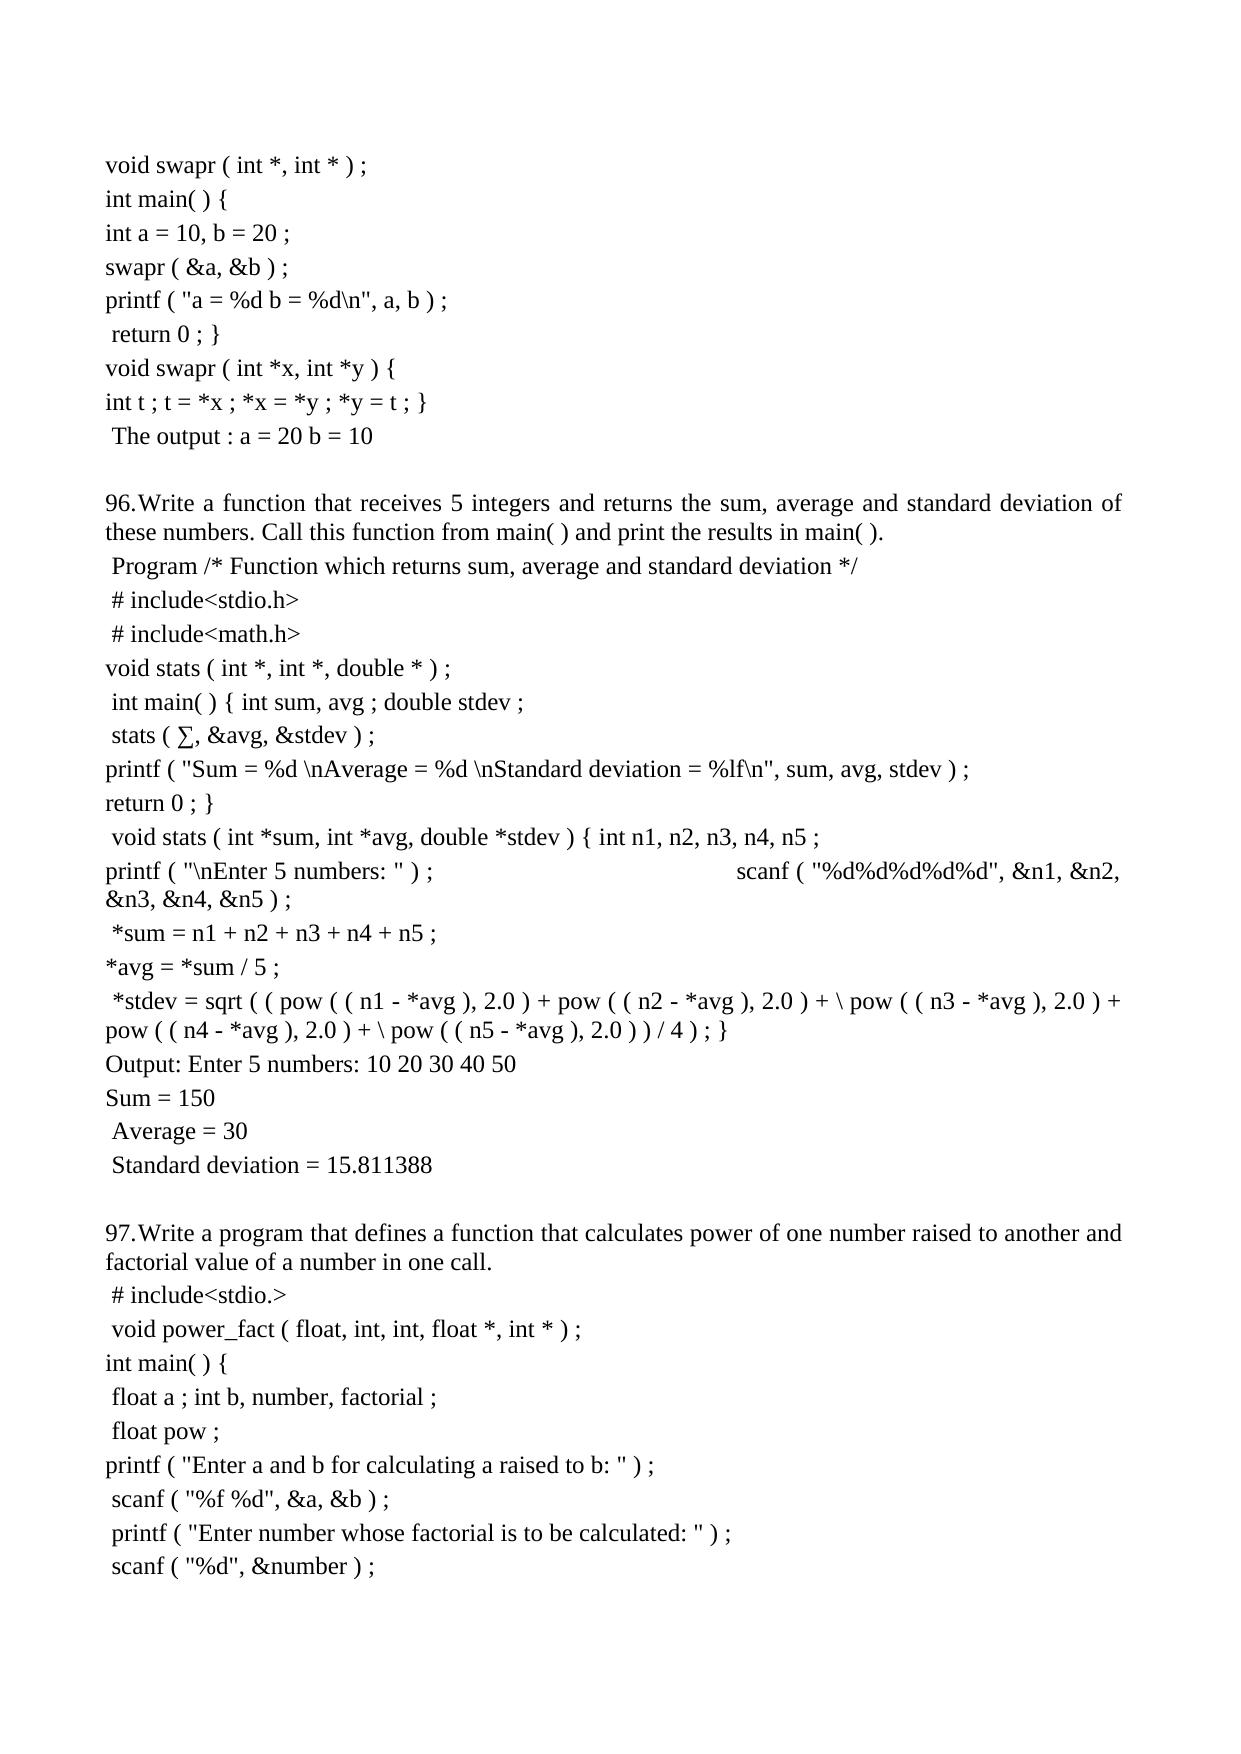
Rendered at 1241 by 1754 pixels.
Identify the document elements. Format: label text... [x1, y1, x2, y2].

text Sum = 150 [105, 1083, 1123, 1111]
text int t ; t = *x ; *x = *y ; *y = t ; } [105, 387, 1123, 416]
text void power_fact ( float, int, int, float *, int * ) ; [105, 1314, 1123, 1343]
list Write a program that defines a function that calculates power of one number raised to another and factorial value of a number in one call. [105, 1218, 1123, 1276]
text printf ( "Enter number whose factorial is to be calculated: " ) ; [105, 1518, 1123, 1546]
text # include<stdio.> [105, 1281, 1123, 1309]
text printf ( "a = %d b = %d\n", a, b ) ; [105, 285, 1123, 314]
text printf ( "Sum = %d \nAverage = %d \nStandard deviation = %lf\n", sum, avg, stdev ) ; [105, 754, 1123, 783]
text The output : a = 20 b = 10 [105, 421, 1123, 449]
text # include<stdio.h> [105, 585, 1123, 614]
text void stats ( int *sum, int *avg, double *stdev ) { int n1, n2, n3, n4, n5 ; [105, 822, 1123, 851]
text Output: Enter 5 numbers: 10 20 30 40 50 [105, 1049, 1123, 1077]
text int main( ) { [105, 184, 1123, 213]
text scanf ( "%d", &number ) ; [105, 1551, 1123, 1580]
text stats ( ∑, &avg, &stdev ) ; [105, 720, 1123, 749]
text void swapr ( int *x, int *y ) { [105, 353, 1123, 382]
text int a = 10, b = 20 ; [105, 218, 1123, 246]
text void swapr ( int *, int * ) ; [105, 150, 1123, 179]
list Write a function that receives 5 integers and returns the sum, average and standard deviation of these numbers. Call this function from main( ) and print the results in main( ). [105, 488, 1123, 546]
text Program /* Function which returns sum, average and standard deviation */ [105, 551, 1123, 580]
text return 0 ; } [105, 319, 1123, 348]
text scanf ( "%f %d", &a, &b ) ; [105, 1484, 1123, 1512]
text Average = 30 [105, 1116, 1123, 1145]
text Standard deviation = 15.811388 [105, 1150, 1123, 1179]
text printf ( "\nEnter 5 numbers: " ) ; scanf ( "%d%d%d%d%d", &n1, &n2, &n3, &n4, &n5 ) ; [105, 856, 1123, 913]
text int main( ) { int sum, avg ; double stdev ; [105, 687, 1123, 715]
text *stdev = sqrt ( ( pow ( ( n1 - *avg ), 2.0 ) + pow ( ( n2 - *avg ), 2.0 ) + \ pow ( ( n3 - *avg ), 2.0 ) + pow ( ( n4 - *avg ), 2.0 ) + \ pow ( ( n5 - *avg ), 2.0 ) ) / 4 ) ; } [105, 986, 1123, 1044]
text # include<math.h> [105, 619, 1123, 648]
text void stats ( int *, int *, double * ) ; [105, 653, 1123, 681]
text printf ( "Enter a and b for calculating a raised to b: " ) ; [105, 1450, 1123, 1479]
text float pow ; [105, 1416, 1123, 1445]
text float a ; int b, number, factorial ; [105, 1382, 1123, 1411]
text int main( ) { [105, 1348, 1123, 1377]
text *avg = *sum / 5 ; [105, 952, 1123, 981]
text *sum = n1 + n2 + n3 + n4 + n5 ; [105, 918, 1123, 947]
text swapr ( &a, &b ) ; [105, 252, 1123, 280]
text return 0 ; } [105, 788, 1123, 817]
